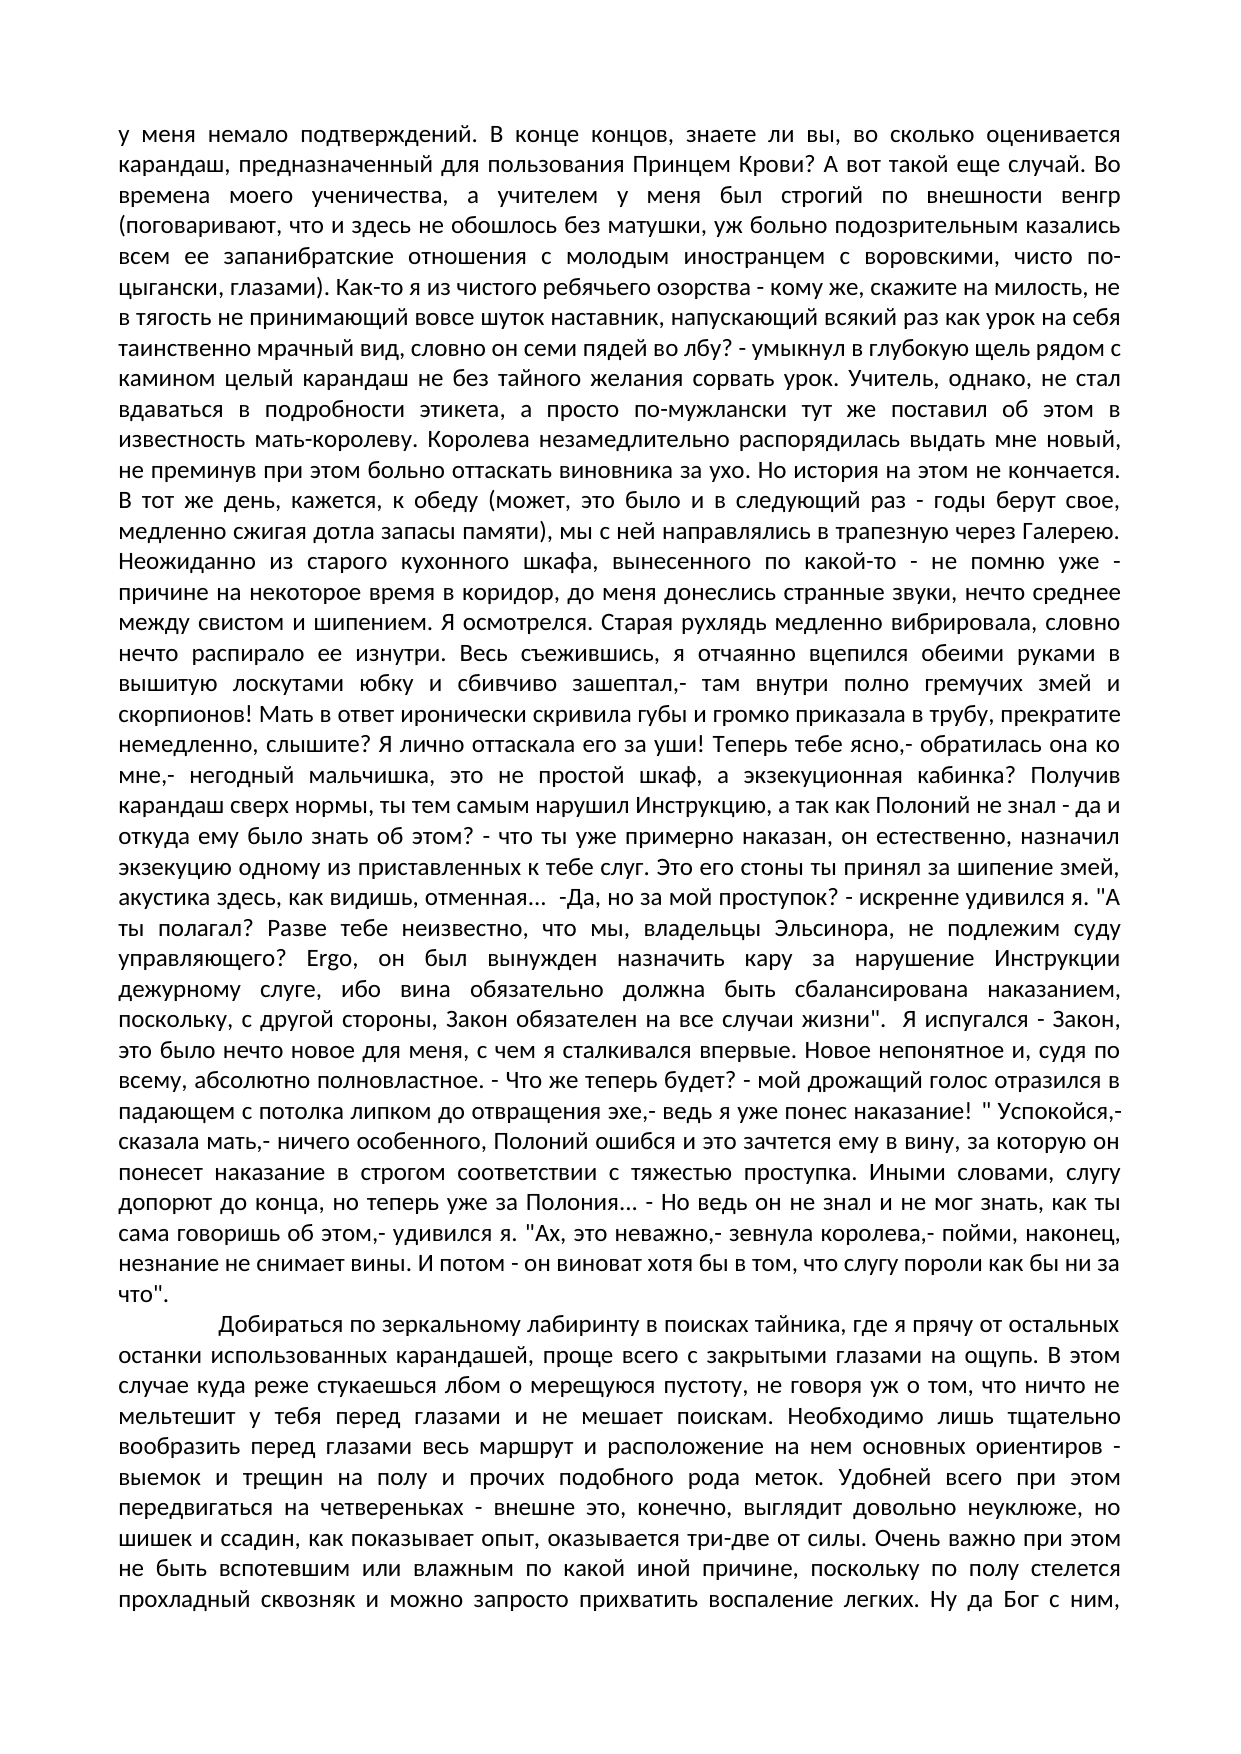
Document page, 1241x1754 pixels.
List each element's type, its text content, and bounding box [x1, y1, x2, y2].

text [118, 1308, 1122, 1614]
